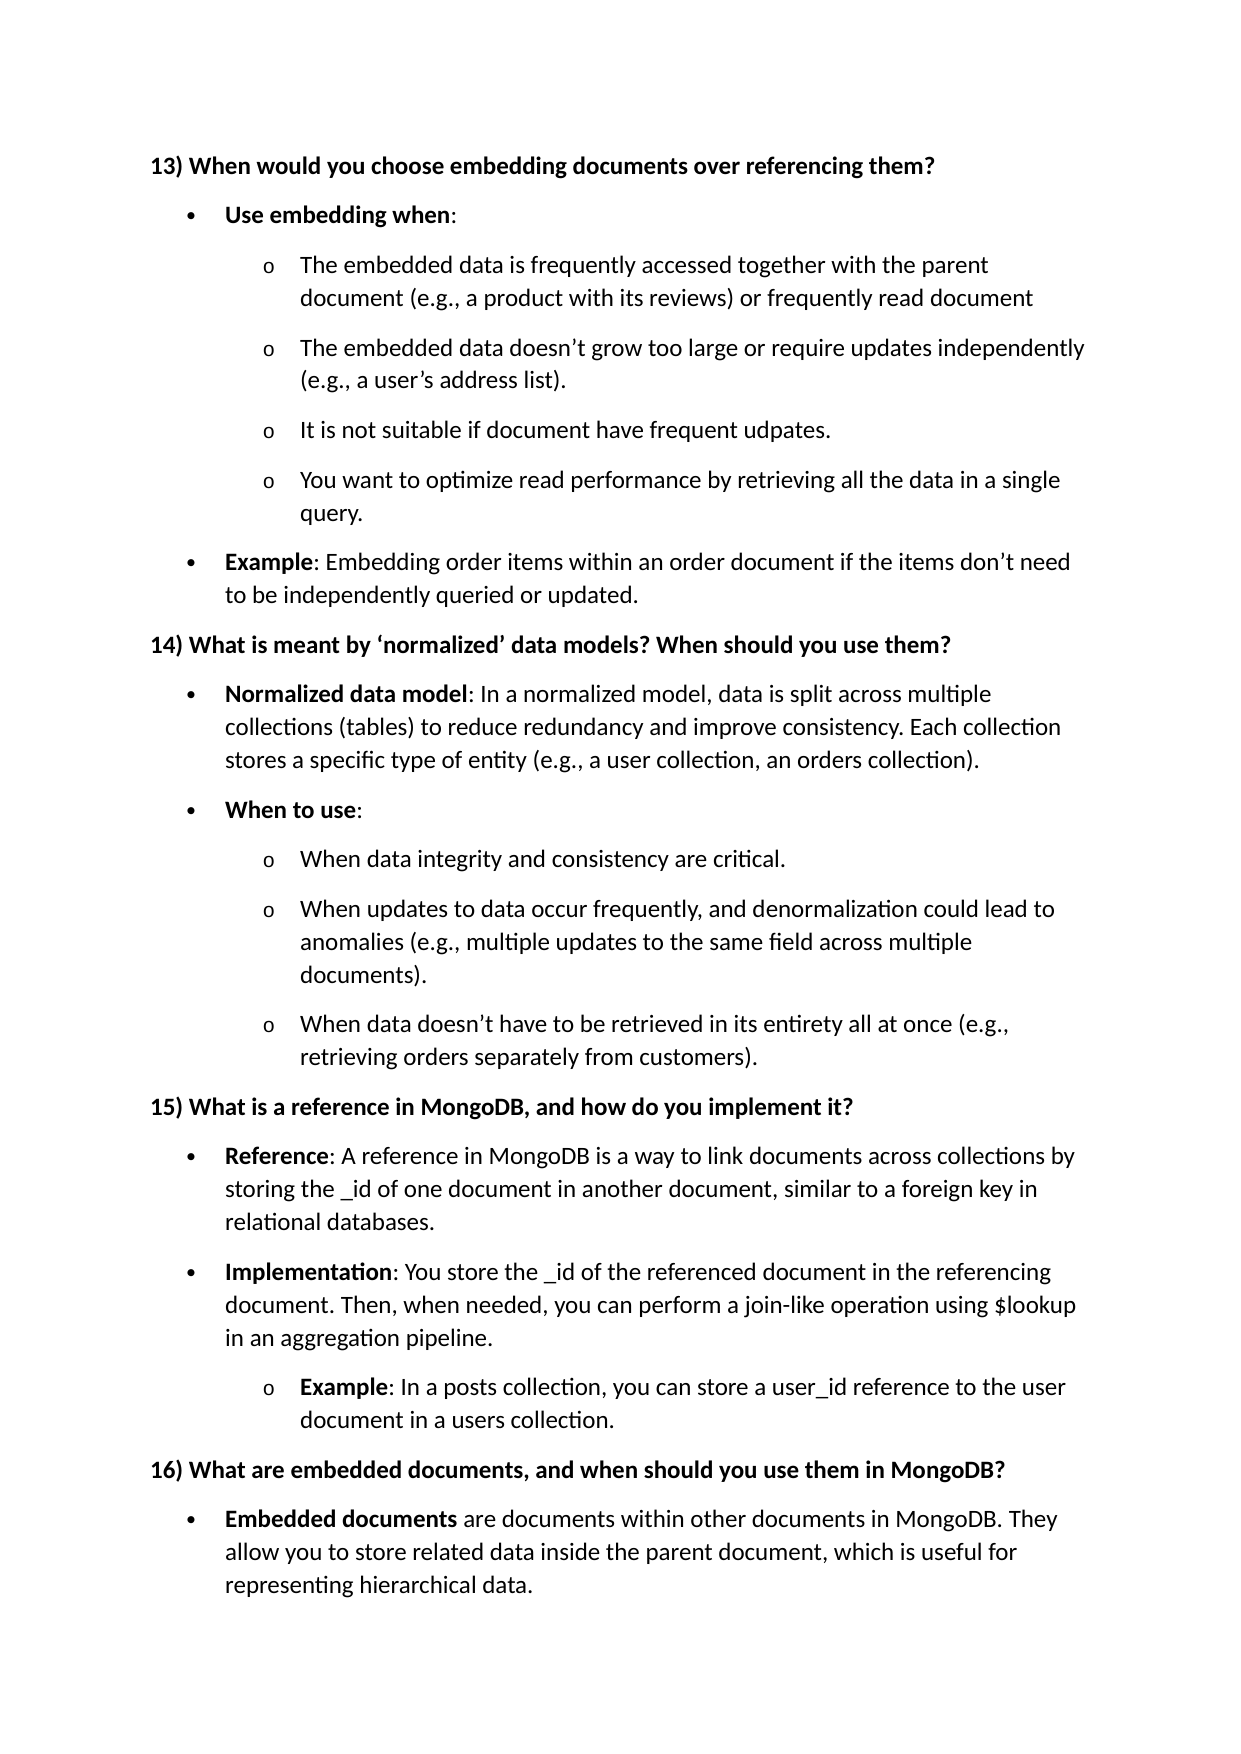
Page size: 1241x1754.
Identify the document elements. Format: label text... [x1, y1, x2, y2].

text 15) What is a reference in MongoDB, and how do you implement it? [150, 1091, 1090, 1121]
text 14) What is meant by ‘normalized’ data models? When should you use them? [150, 629, 1090, 659]
list Normalized data model: In a normalized model, data is split across multiple collections (tables) to reduce redundancy and improve consistency. Each collection stores a specific type of entity (e.g., a user collection, an orders collection). [187, 678, 1090, 775]
list The embedded data is frequently accessed together with the parent document (e.g., a product with its reviews) or frequently read document [262, 249, 1090, 313]
list When data integrity and consistency are critical. [262, 843, 1090, 874]
list You want to optimize read performance by retrieving all the data in a single query. [262, 464, 1090, 527]
list Embedded documents are documents within other documents in MongoDB. They allow you to store related data inside the parent document, which is useful for representing hierarchical data. [187, 1503, 1090, 1600]
list Implementation: You store the _id of the referenced document in the referencing document. Then, when needed, you can perform a join-like operation using $lookup in an aggregation pipeline. [187, 1256, 1090, 1352]
list When updates to data occur frequently, and denormalization could lead to anomalies (e.g., multiple updates to the same field across multiple documents). [262, 893, 1090, 989]
list Example: In a posts collection, you can store a user_id reference to the user document in a users collection. [262, 1371, 1090, 1435]
list When data doesn’t have to be retrieved in its entirety all at once (e.g., retrieving orders separately from customers). [262, 1008, 1090, 1072]
list The embedded data doesn’t grow too large or require updates independently (e.g., a user’s address list). [262, 332, 1090, 395]
list Reference: A reference in MongoDB is a way to link documents across collections by storing the _id of one document in another document, similar to a foreign key in relational databases. [187, 1140, 1090, 1237]
list Example: Embedding order items within an order document if the items don’t need to be independently queried or updated. [187, 546, 1090, 610]
list Use embedding when: [187, 199, 1090, 230]
text 16) What are embedded documents, and when should you use them in MongoDB? [150, 1454, 1090, 1484]
list It is not suitable if document have frequent udpates. [262, 414, 1090, 445]
text 13) When would you choose embedding documents over referencing them? [150, 150, 1090, 181]
list When to use: [187, 794, 1090, 824]
